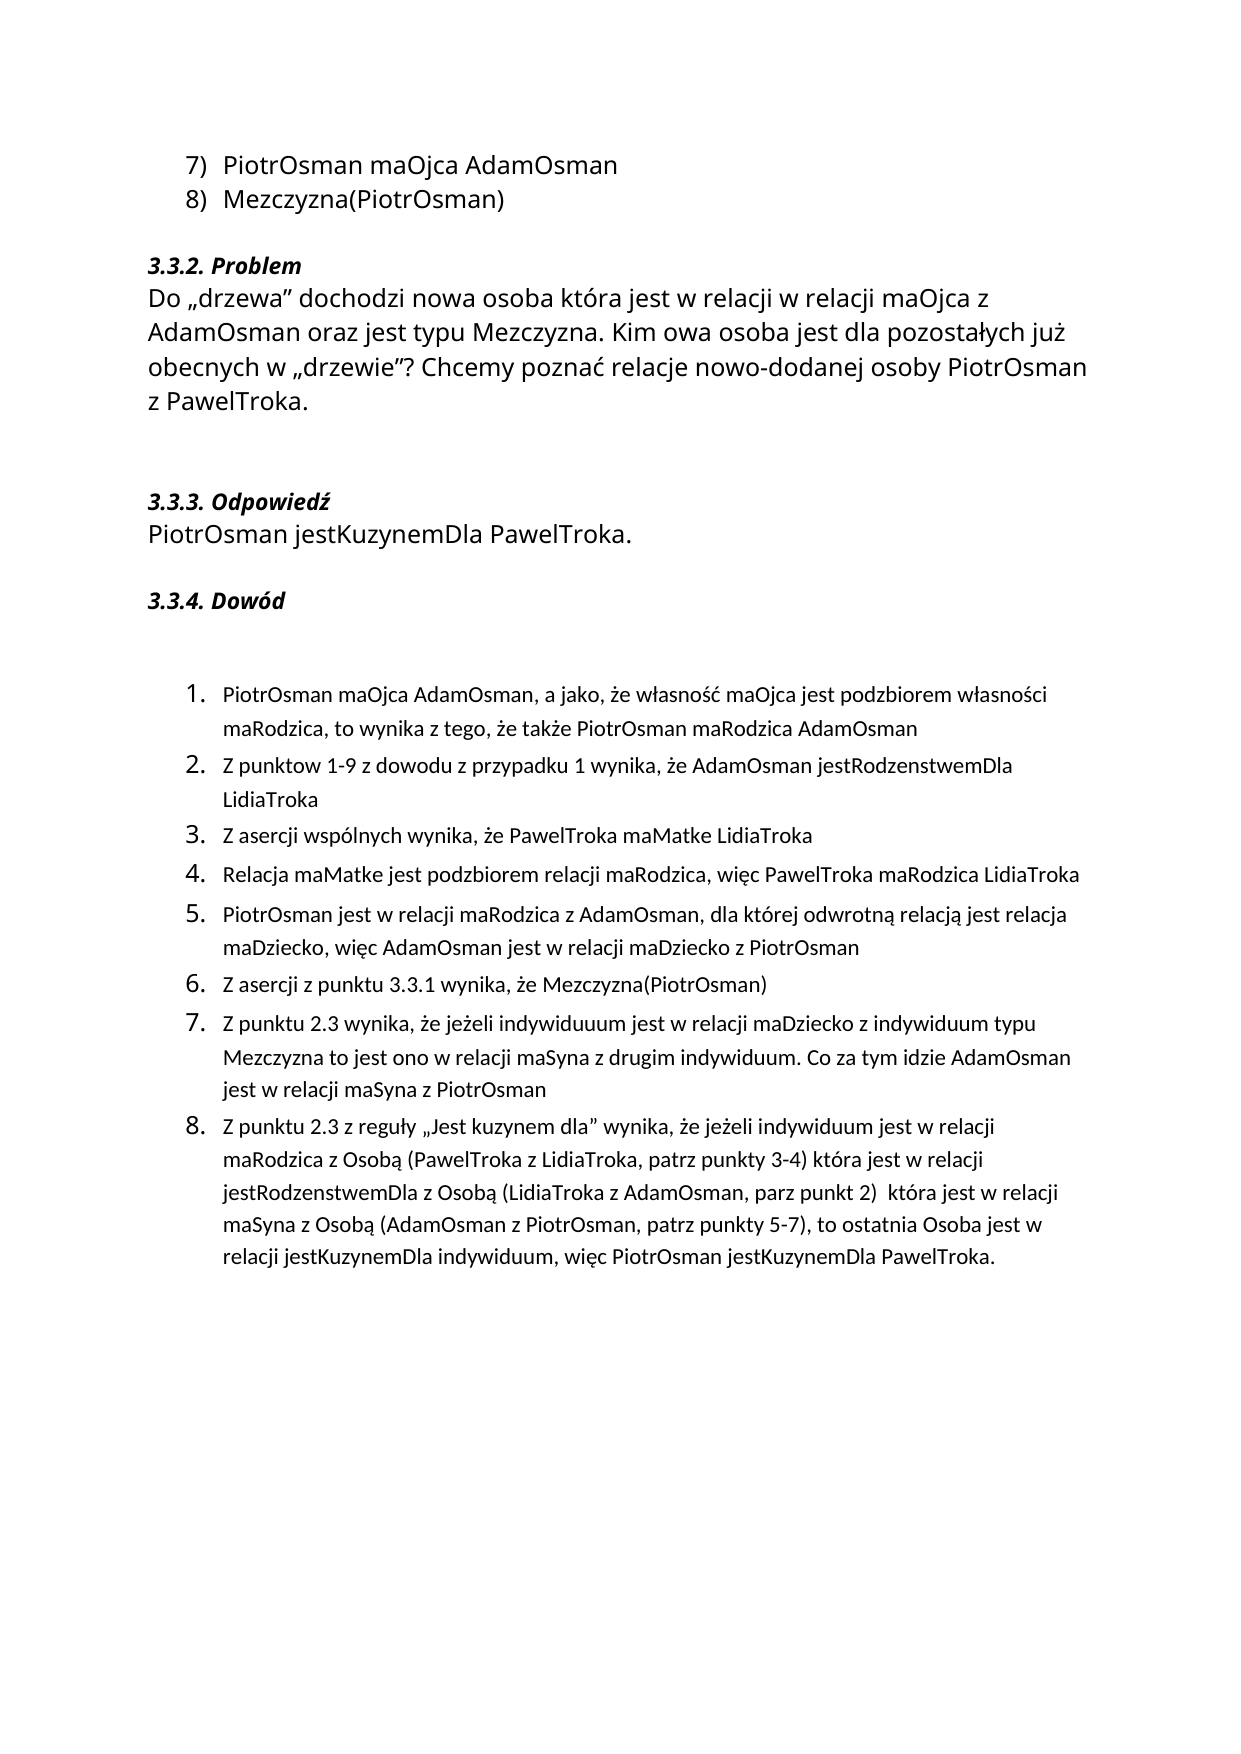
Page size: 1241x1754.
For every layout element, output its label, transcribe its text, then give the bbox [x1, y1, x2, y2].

list Z punktow 1-9 z dowodu z przypadku 1 wynika, że AdamOsman jestRodzenstwemDla LidiaTroka [185, 746, 1093, 813]
text 3.3.2. Problem [148, 250, 1093, 281]
list Z punktu 2.3 z reguły „Jest kuzynem dla” wynika, że jeżeli indywiduum jest w relacji maRodzica z Osobą (PawelTroka z LidiaTroka, patrz punkty 3-4) która jest w relacji jestRodzenstwemDla z Osobą (LidiaTroka z AdamOsman, parz punkt 2) która jest w relacji maSyna z Osobą (AdamOsman z PiotrOsman, patrz punkty 5-7), to ostatnia Osoba jest w relacji jestKuzynemDla indywiduum, więc PiotrOsman jestKuzynemDla PawelTroka. [185, 1107, 1093, 1270]
list Z punktu 2.3 wynika, że jeżeli indywiduuum jest w relacji maDziecko z indywiduum typu Mezczyzna to jest ono w relacji maSyna z drugim indywiduum. Co za tym idzie AdamOsman jest w relacji maSyna z PiotrOsman [185, 1005, 1093, 1103]
list PiotrOsman maOjca AdamOsman [185, 148, 1093, 182]
text 3.3.4. Dowód [148, 585, 1093, 616]
list PiotrOsman jest w relacji maRodzica z AdamOsman, dla której odwrotną relacją jest relacja maDziecko, więc AdamOsman jest w relacji maDziecko z PiotrOsman [185, 895, 1093, 961]
list Z asercji z punktu 3.3.1 wynika, że Mezczyzna(PiotrOsman) [185, 966, 1093, 1000]
text PiotrOsman jestKuzynemDla PawelTroka. [148, 517, 1093, 551]
list PiotrOsman maOjca AdamOsman, a jako, że własność maOjca jest podzbiorem własności maRodzica, to wynika z tego, że także PiotrOsman maRodzica AdamOsman [185, 676, 1093, 742]
text 3.3.3. Odpowiedź [148, 485, 1093, 517]
text Do „drzewa” dochodzi nowa osoba która jest w relacji w relacji maOjca z AdamOsman oraz jest typu Mezczyzna. Kim owa osoba jest dla pozostałych już obecnych w „drzewie”? Chcemy poznać relacje nowo-dodanej osoby PiotrOsman z PawelTroka. [148, 281, 1093, 417]
list Relacja maMatke jest podzbiorem relacji maRodzica, więc PawelTroka maRodzica LidiaTroka [185, 856, 1093, 890]
list Z asercji wspólnych wynika, że PawelTroka maMatke LidiaTroka [185, 817, 1093, 851]
list Mezczyzna(PiotrOsman) [185, 182, 1093, 216]
